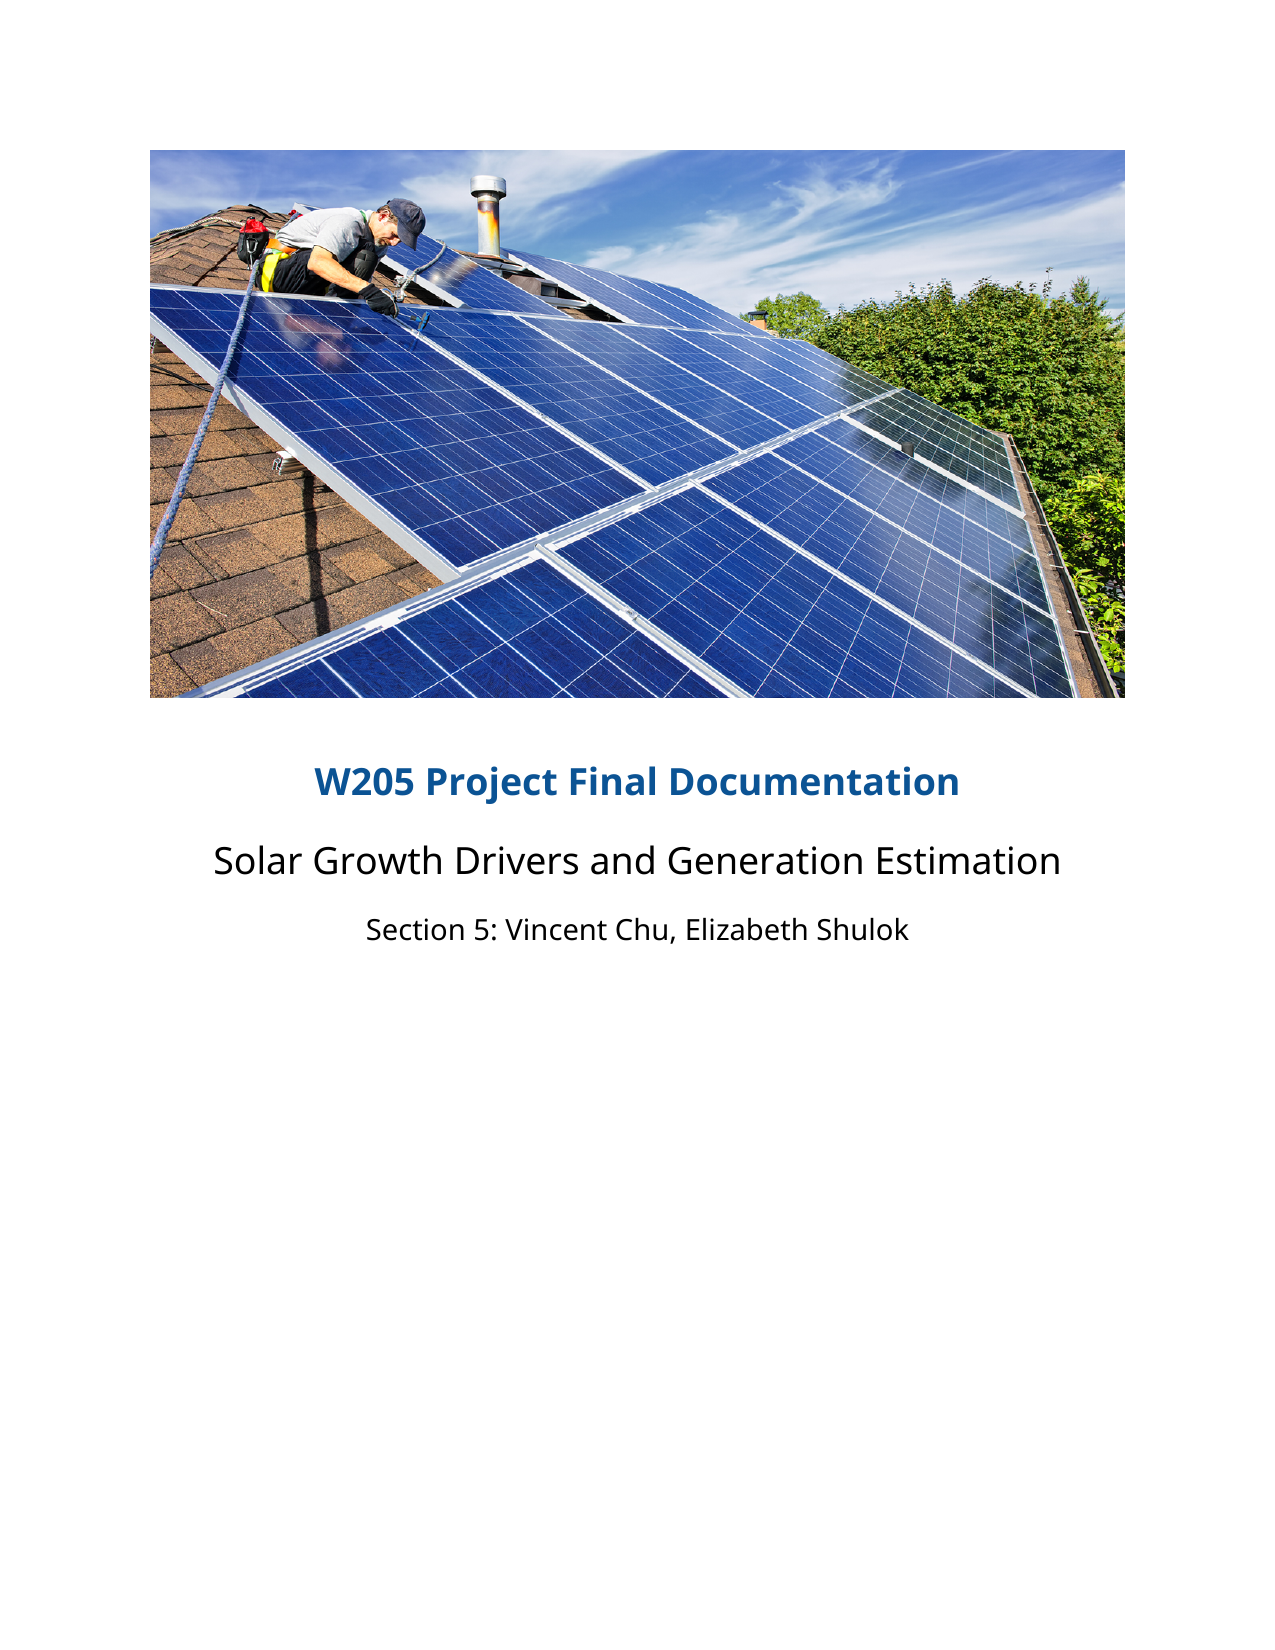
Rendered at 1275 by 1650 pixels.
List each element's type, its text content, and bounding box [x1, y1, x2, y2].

text Section 5: Vincent Chu, Elizabeth Shulok [150, 909, 1125, 948]
text W205 Project Final Documentation [150, 755, 1125, 806]
picture [150, 150, 1125, 698]
text Solar Growth Drivers and Generation Estimation [150, 834, 1125, 885]
